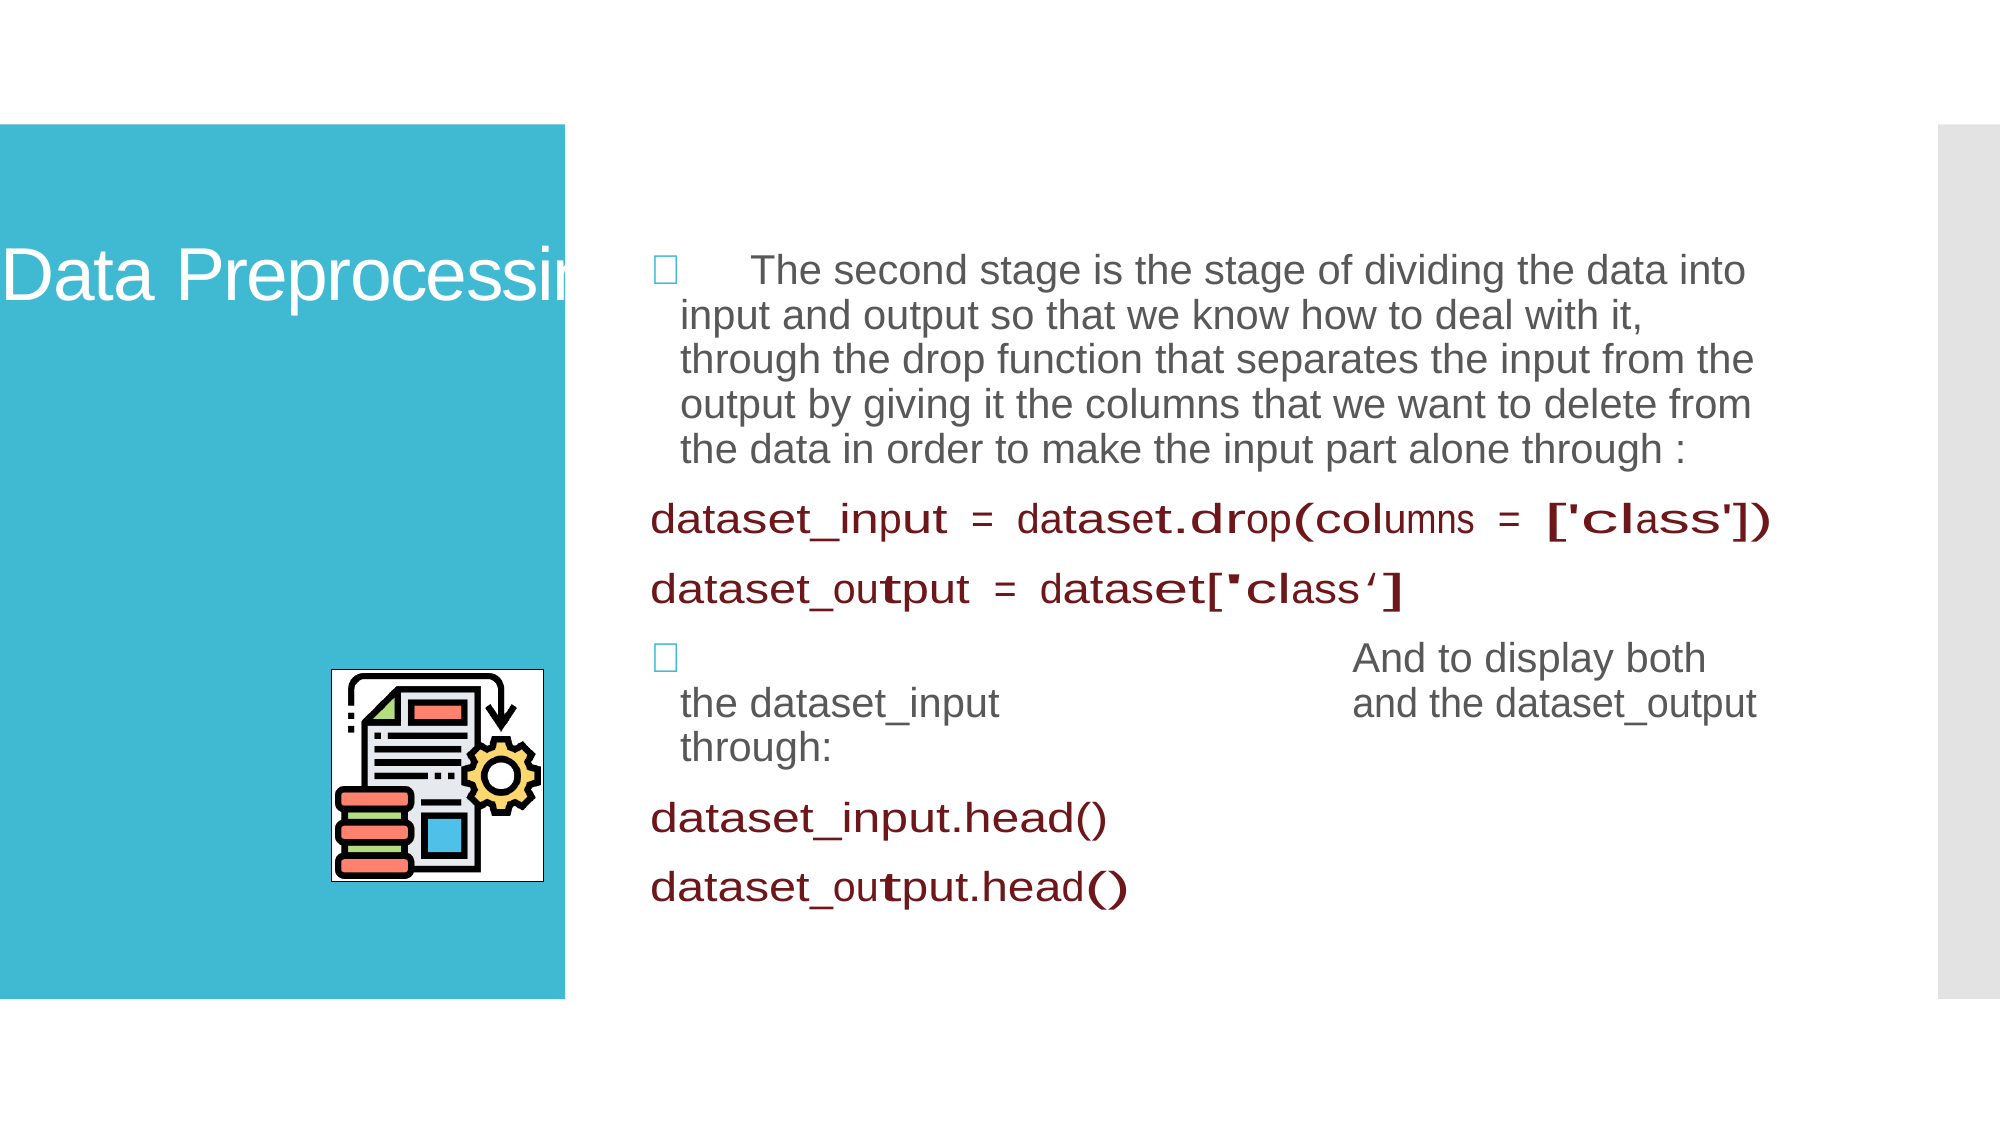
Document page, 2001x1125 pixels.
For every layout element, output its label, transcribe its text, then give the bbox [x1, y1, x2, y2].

picture [332, 670, 543, 881]
text dataset_input.head() dataset_output.head() [650, 793, 1241, 911]
list And to display both the dataset_input and the dataset_output through: [650, 637, 1758, 770]
list The second stage is the stage of dividing the data into input and output so that we know how to deal with it, through the drop function that separates the input from the output by giving it the columns that we want to delete from the data in order to make the input part alone through : [650, 249, 1787, 472]
text dataset_output = dataset['class‘] [650, 565, 1937, 616]
text dataset_input = dataset.drop(columns = ['class']) [650, 494, 1937, 542]
